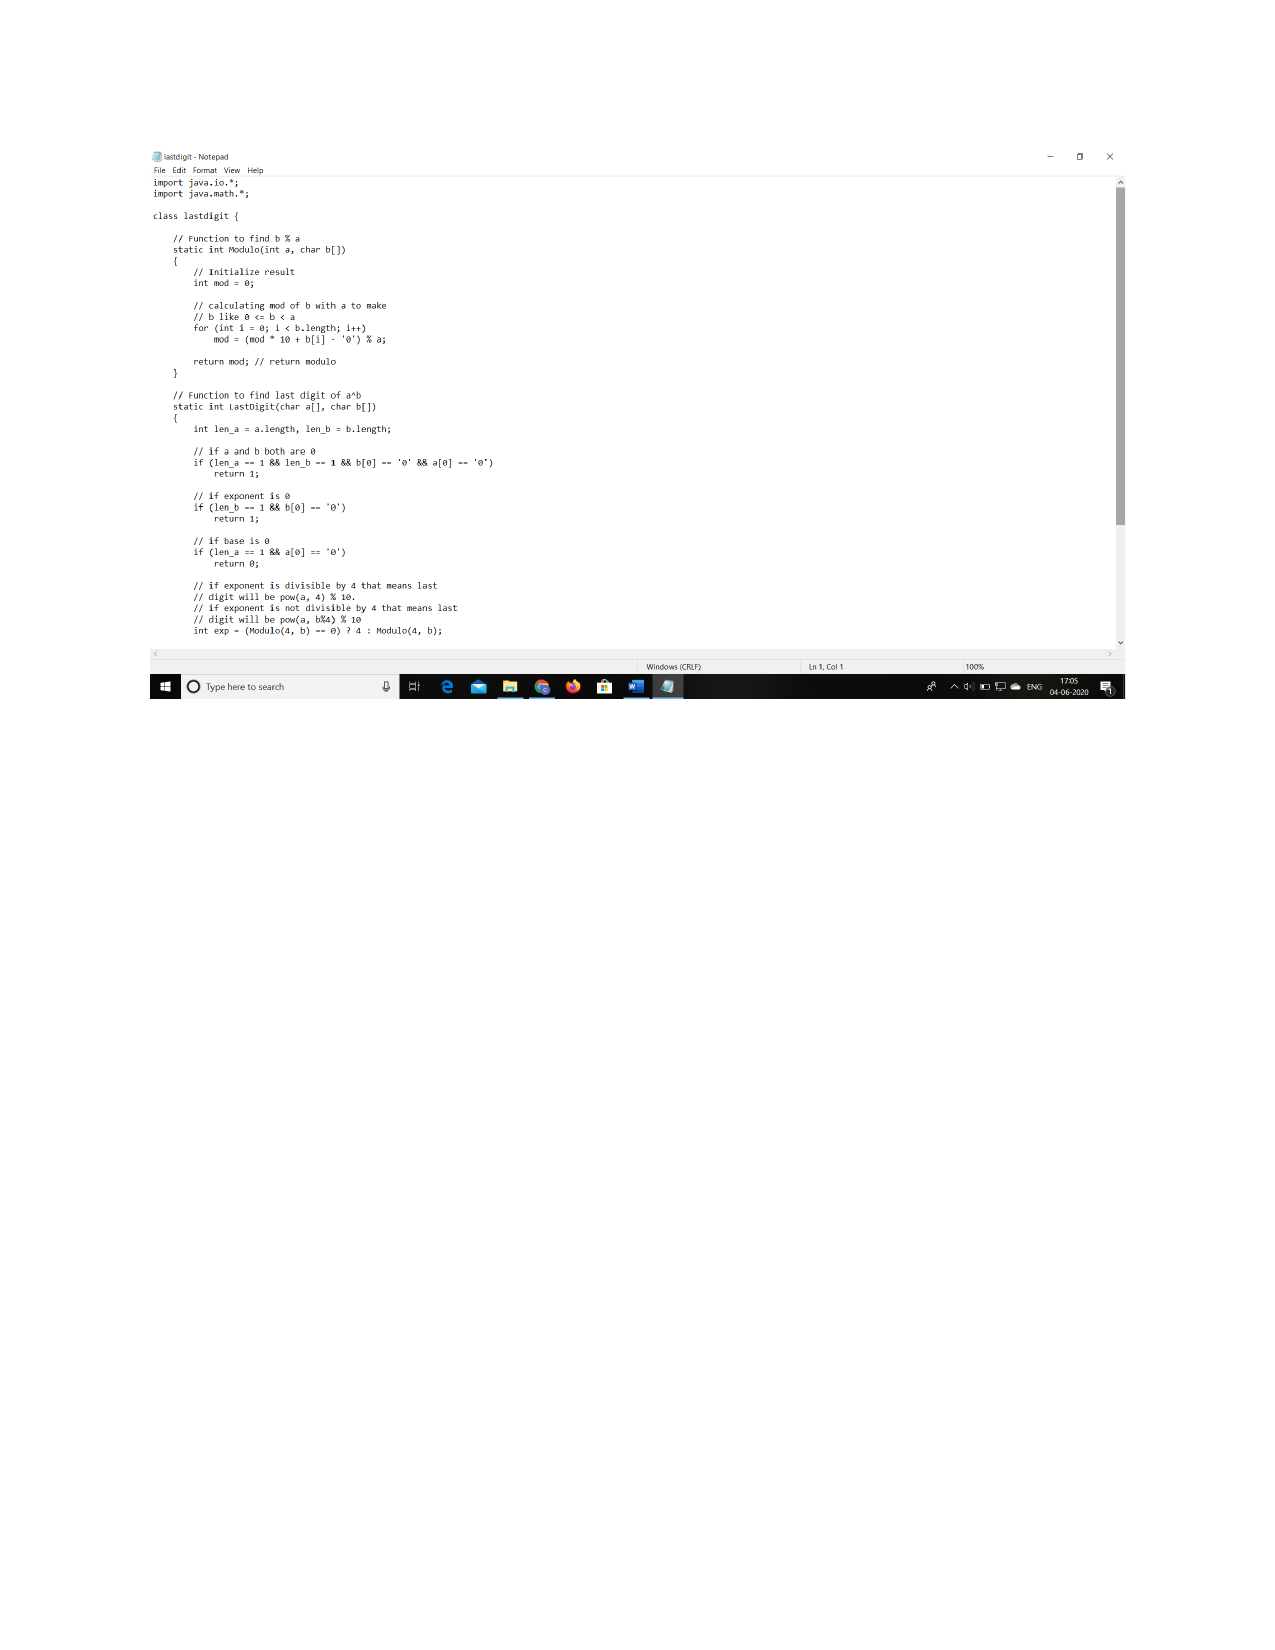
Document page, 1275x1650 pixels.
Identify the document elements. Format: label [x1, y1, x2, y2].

picture [150, 150, 1125, 699]
